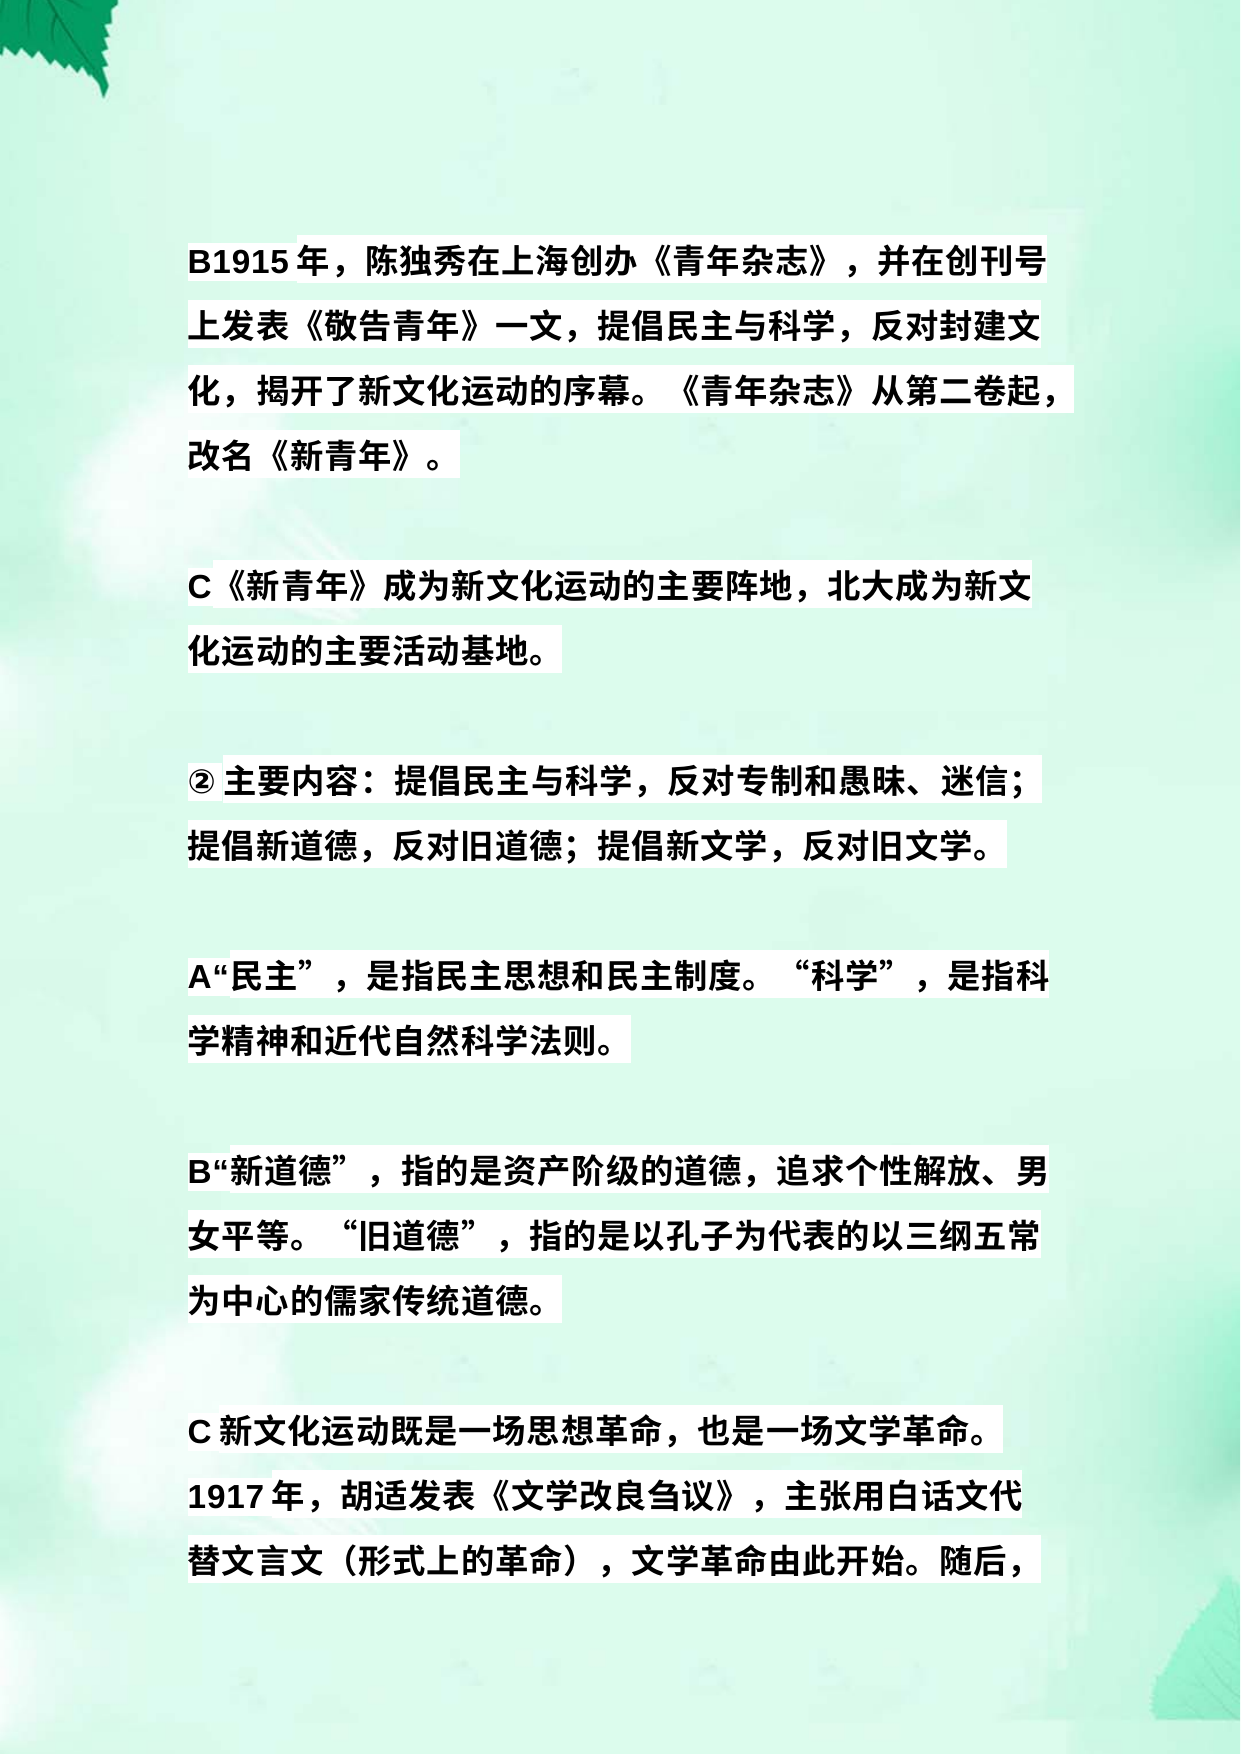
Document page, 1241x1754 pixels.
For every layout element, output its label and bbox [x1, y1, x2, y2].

text [187, 162, 1053, 1592]
picture [0, 0, 1241, 1754]
